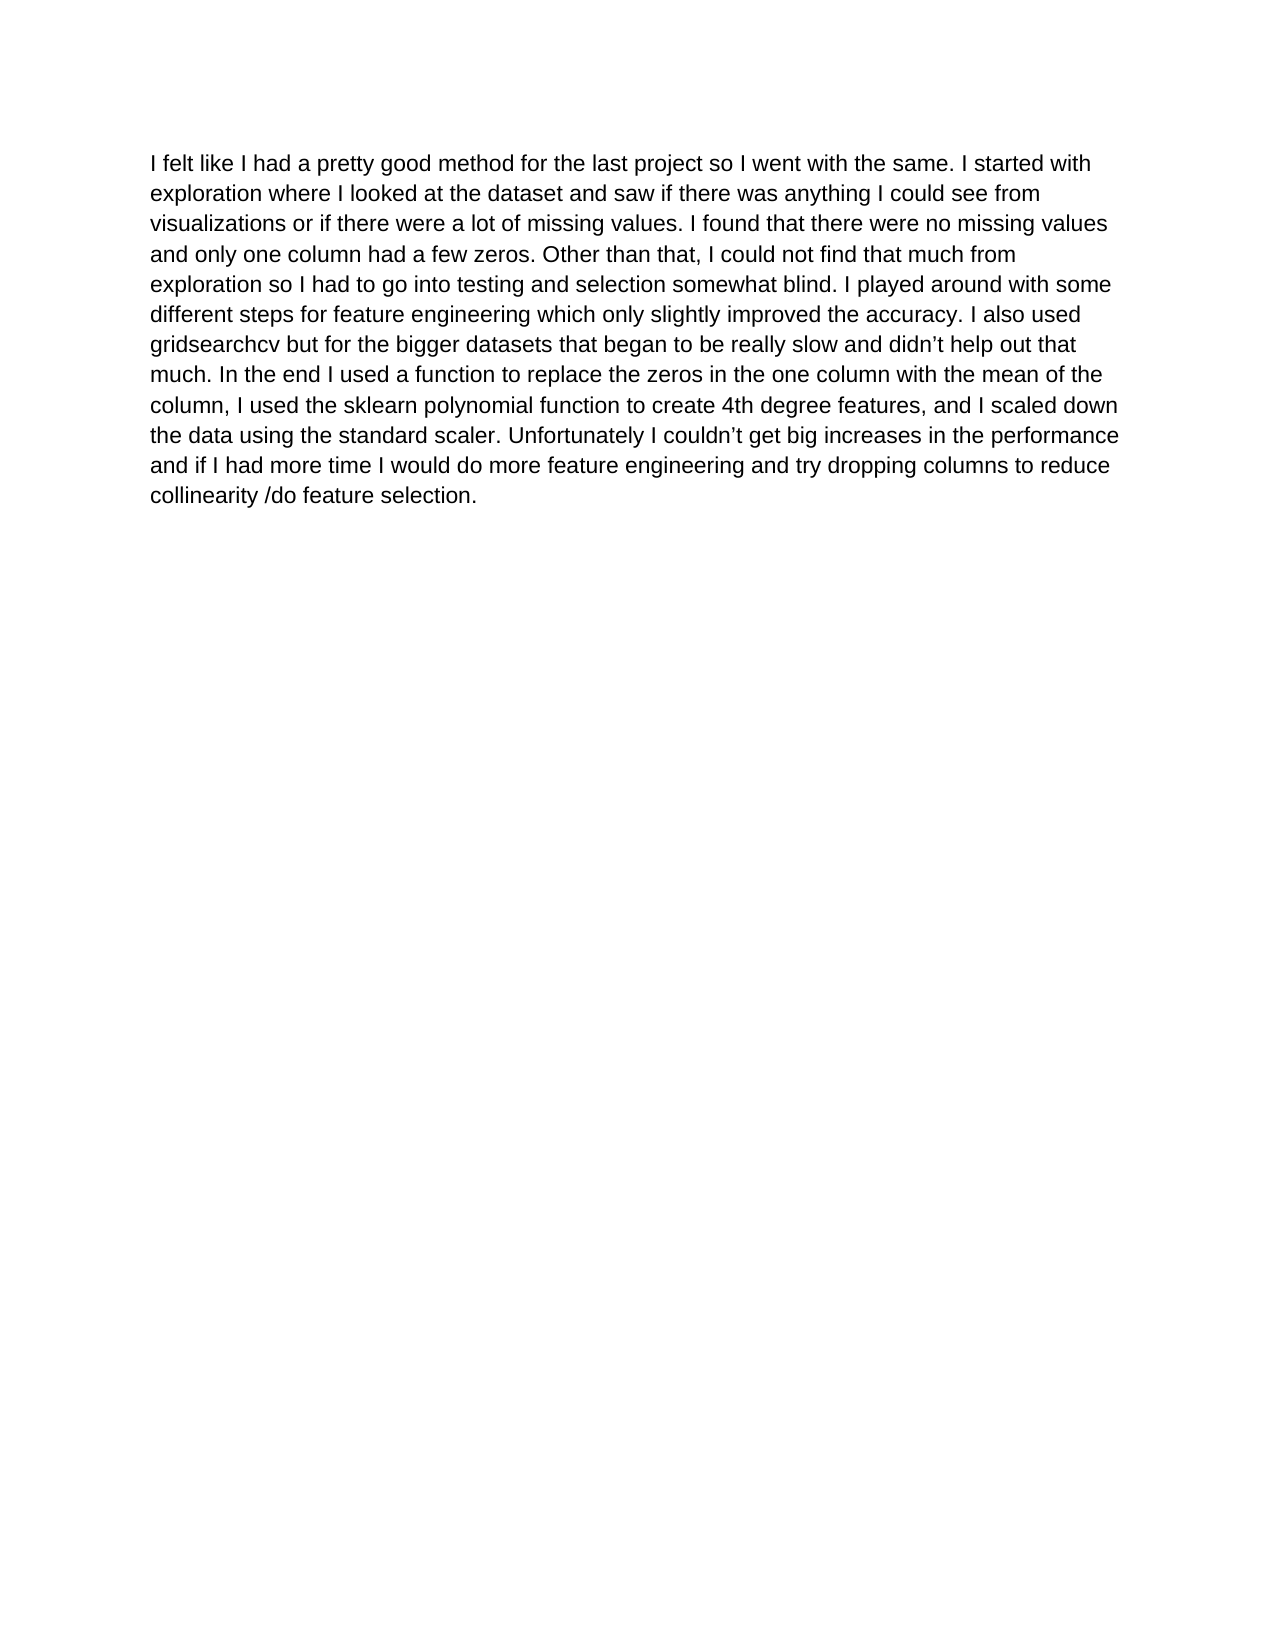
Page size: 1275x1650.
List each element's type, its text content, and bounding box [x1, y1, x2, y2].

text I felt like I had a pretty good method for the last project so I went with the same. I started with exploration where I looked at the dataset and saw if there was anything I could see from visualizations or if there were a lot of missing values. I found that there were no missing values and only one column had a few zeros. Other than that, I could not find that much from exploration so I had to go into testing and selection somewhat blind. I played around with some different steps for feature engineering which only slightly improved the accuracy. I also used gridsearchcv but for the bigger datasets that began to be really slow and didn’t help out that much. In the end I used a function to replace the zeros in the one column with the mean of the column, I used the sklearn polynomial function to create 4th degree features, and I scaled down the data using the standard scaler. Unfortunately I couldn’t get big increases in the performance and if I had more time I would do more feature engineering and try dropping columns to reduce collinearity /do feature selection. [150, 150, 1125, 509]
